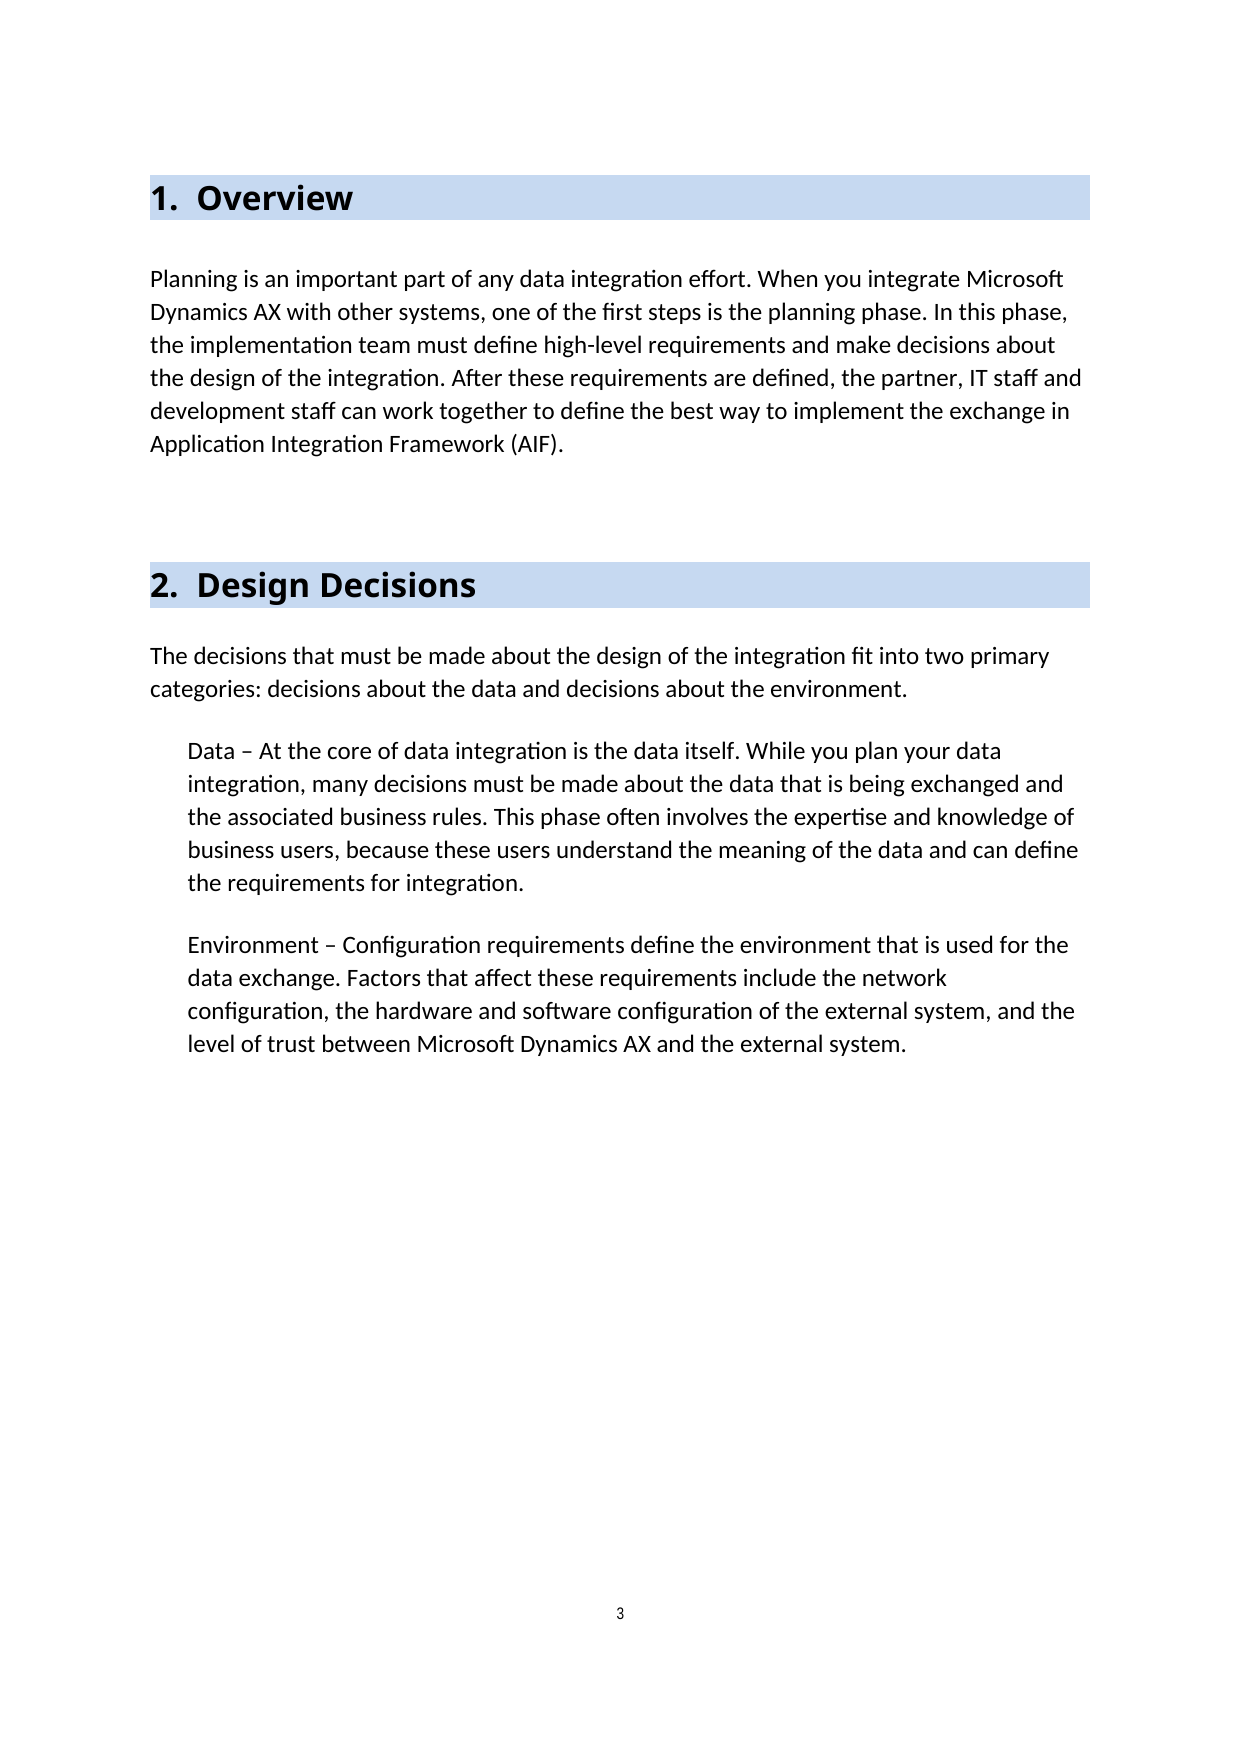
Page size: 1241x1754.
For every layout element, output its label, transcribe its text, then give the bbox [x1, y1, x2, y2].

subtitle Design Decisions [150, 562, 1090, 608]
subtitle Overview [150, 175, 1090, 220]
text Data – At the core of data integration is the data itself. While you plan your data integration, many decisions must be made about the data that is being exchanged and the associated business rules. This phase often involves the expertise and knowledge of business users, because these users understand the meaning of the data and can define the requirements for integration. [187, 735, 1090, 898]
text The decisions that must be made about the design of the integration fit into two primary categories: decisions about the data and decisions about the environment. [150, 640, 1090, 704]
text Environment – Configuration requirements define the environment that is used for the data exchange. Factors that affect these requirements include the network configuration, the hardware and software configuration of the external system, and the level of trust between Microsoft Dynamics AX and the external system. [187, 929, 1090, 1058]
text Planning is an important part of any data integration effort. When you integrate Microsoft Dynamics AX with other systems, one of the first steps is the planning phase. In this phase, the implementation team must define high-level requirements and make decisions about the design of the integration. After these requirements are defined, the partner, IT staff and development staff can work together to define the best way to implement the exchange in Application Integration Framework (AIF). [150, 230, 1090, 458]
